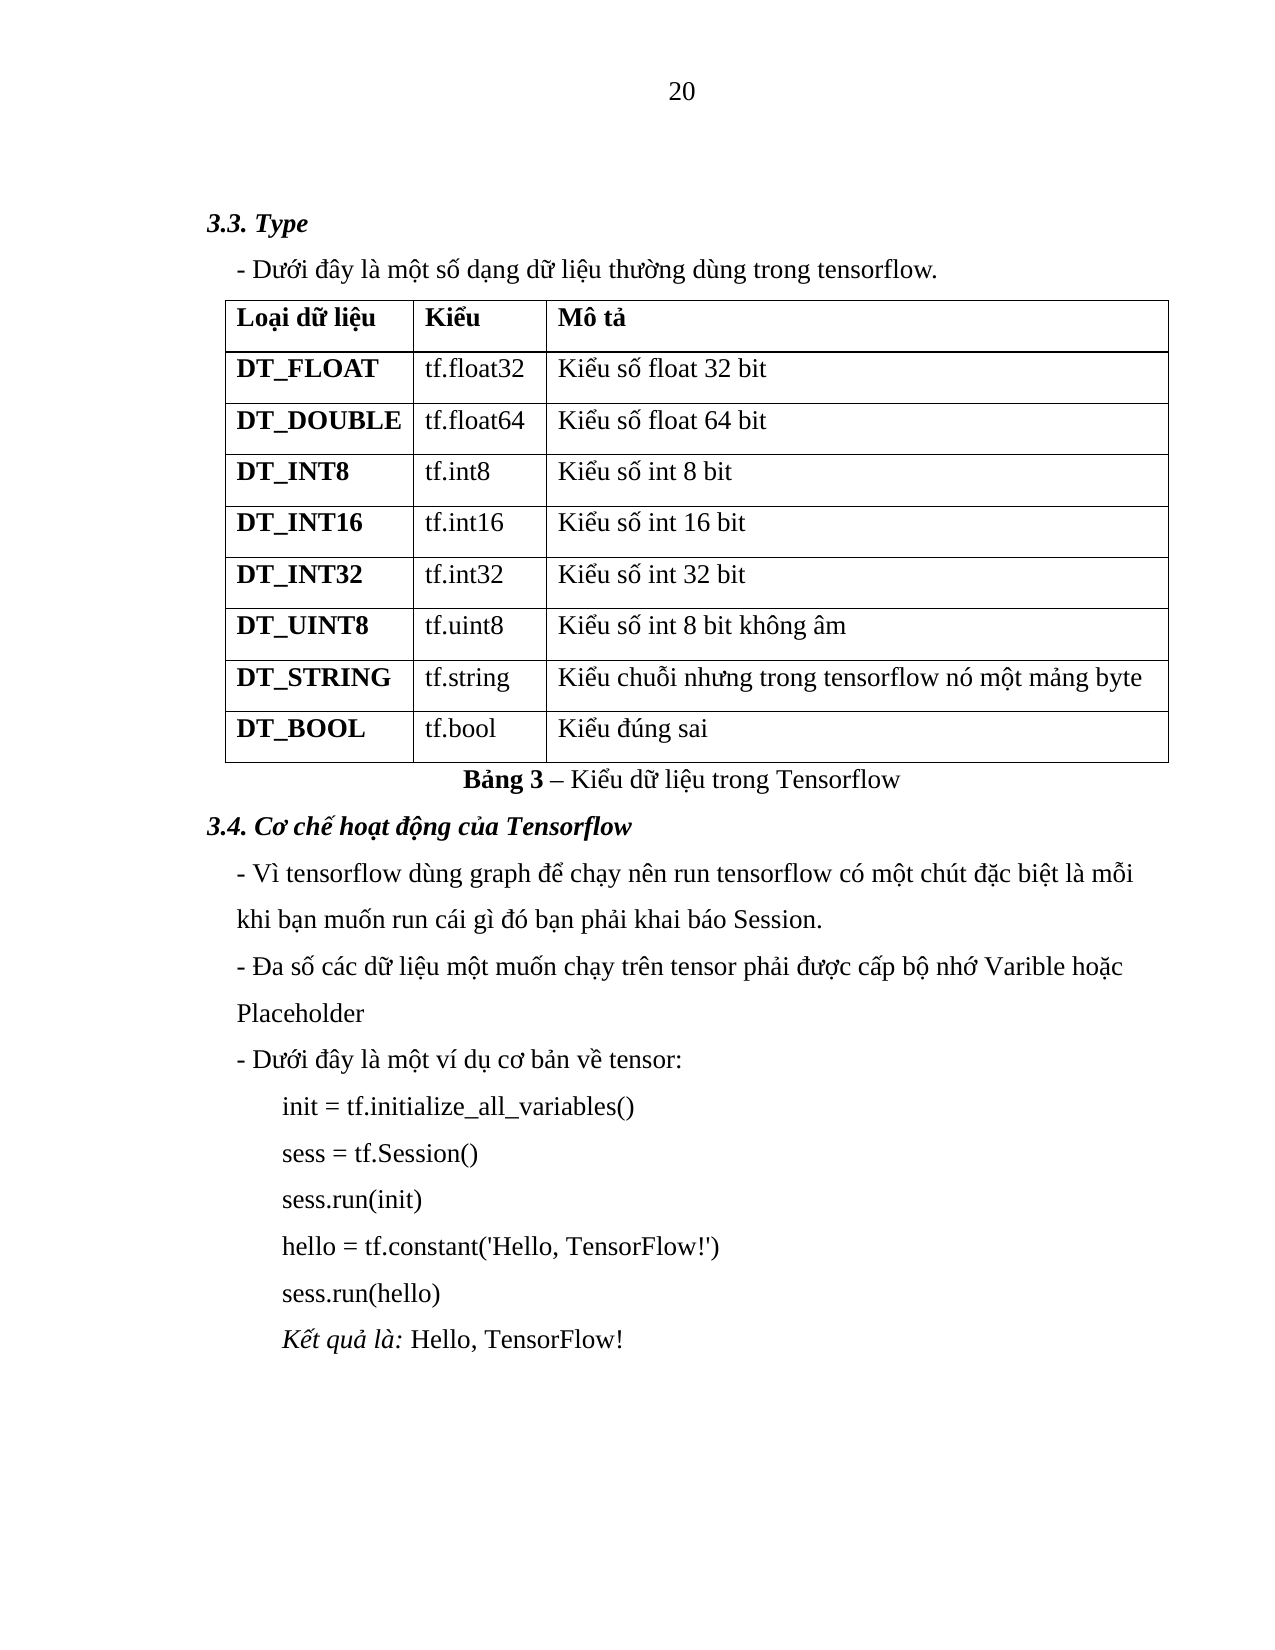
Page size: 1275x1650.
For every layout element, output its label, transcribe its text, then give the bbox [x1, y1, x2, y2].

table_cell DT_STRING [226, 661, 413, 711]
table_cell tf.float32 [414, 353, 546, 403]
table_cell Kiểu số int 8 bit [547, 455, 1168, 506]
list - Dưới đây là một ví dụ cơ bản về tensor: [236, 1043, 1157, 1074]
table_cell tf.string [414, 661, 546, 711]
table_cell DT_DOUBLE [226, 404, 413, 454]
table_cell DT_INT8 [226, 455, 413, 506]
table_cell tf.float64 [414, 404, 546, 454]
table_cell Kiểu số float 32 bit [547, 353, 1168, 403]
table_header Loại dữ liệu [226, 301, 413, 351]
list hello = tf.constant('Hello, TensorFlow!') [282, 1230, 1157, 1261]
list sess.run(init) [282, 1183, 1157, 1214]
list Cơ chế hoạt động của Tensorflow [207, 810, 1157, 841]
table_cell DT_UINT8 [226, 609, 413, 659]
table_cell tf.int32 [414, 558, 546, 608]
table_cell tf.bool [414, 712, 546, 762]
table_cell tf.int8 [414, 455, 546, 506]
table_header Mô tả [547, 301, 1168, 351]
table_cell Kiểu đúng sai [547, 712, 1168, 762]
table_cell DT_FLOAT [226, 353, 413, 403]
list - Vì tensorflow dùng graph để chạy nên run tensorflow có một chút đặc biệt là mỗi khi bạn muốn run cái gì đó bạn phải khai báo Session. [236, 857, 1157, 934]
table_cell Kiểu số int 16 bit [547, 507, 1168, 557]
table_cell DT_INT16 [226, 507, 413, 557]
table_cell Kiểu chuỗi nhưng trong tensorflow nó một mảng byte [547, 661, 1168, 711]
list sess.run(hello) [282, 1277, 1157, 1308]
list Type [207, 207, 1157, 238]
table_cell tf.uint8 [414, 609, 546, 659]
table_cell Kiểu số int 8 bit không âm [547, 609, 1168, 659]
table_cell Kiểu số int 32 bit [547, 558, 1168, 608]
text Bảng 3 – Kiểu dữ liệu trong Tensorflow [207, 763, 1157, 794]
table_cell tf.int16 [414, 507, 546, 557]
table_header Kiểu [414, 301, 546, 351]
table_cell Kiểu số float 64 bit [547, 404, 1168, 454]
table_cell DT_INT32 [226, 558, 413, 608]
list Kết quả là: Hello, TensorFlow! [282, 1323, 1157, 1354]
table_cell DT_BOOL [226, 712, 413, 762]
list init = tf.initialize_all_variables() [282, 1090, 1157, 1121]
list sess = tf.Session() [282, 1137, 1157, 1168]
list - Đa số các dữ liệu một muốn chạy trên tensor phải được cấp bộ nhớ Varible hoặc Placeholder [236, 950, 1157, 1028]
text - Dưới đây là một số dạng dữ liệu thường dùng trong tensorflow. [236, 253, 1157, 284]
